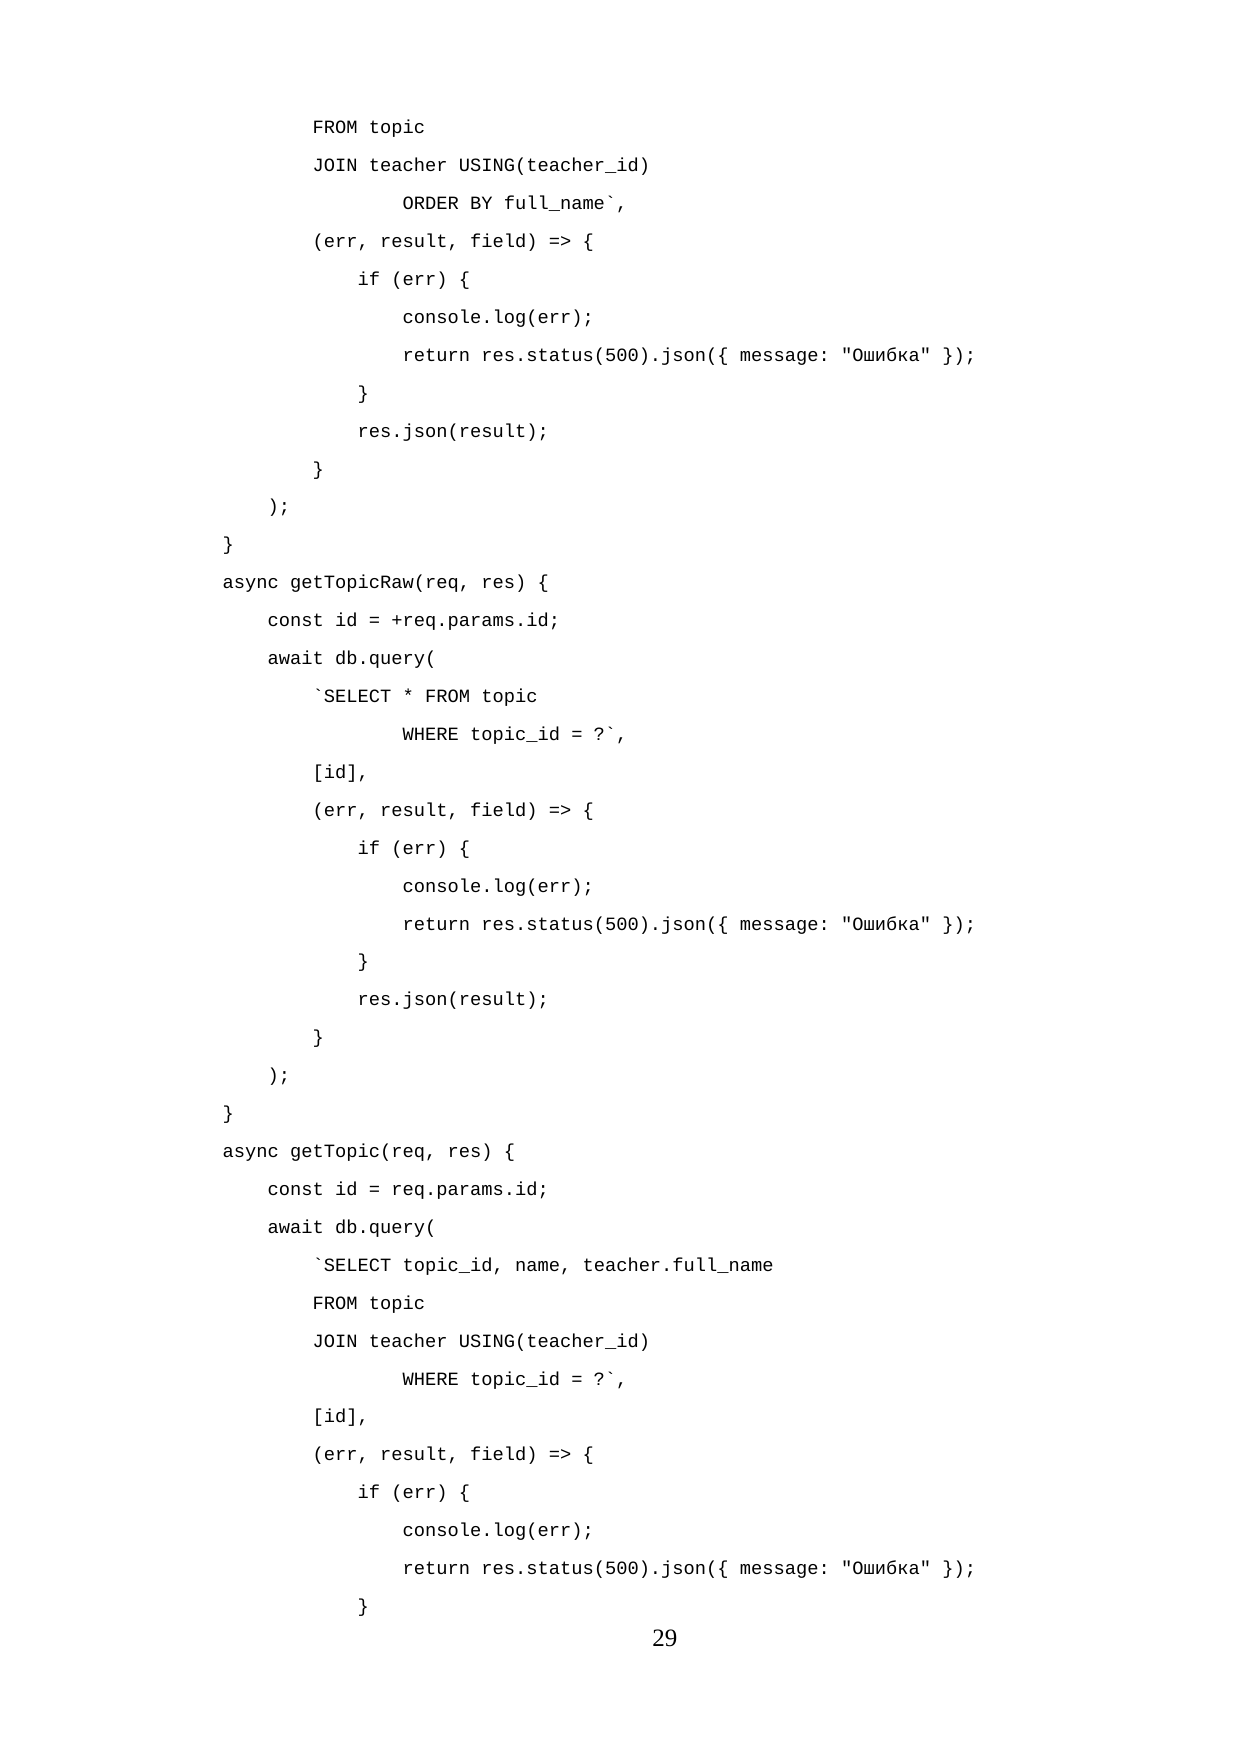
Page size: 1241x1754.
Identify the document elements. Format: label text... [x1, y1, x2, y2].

text console.log(err); [177, 876, 1152, 898]
text WHERE topic_id = ?`, [177, 1369, 1152, 1391]
text JOIN teacher USING(teacher_id) [177, 1331, 1152, 1353]
text } [177, 952, 1152, 973]
text if (err) { [177, 1483, 1152, 1504]
text (err, result, field) => { [177, 801, 1152, 822]
text FROM topic [177, 1293, 1152, 1315]
text res.json(result); [177, 990, 1152, 1011]
text return res.status(500).json({ message: "Ошибка" }); [177, 1559, 1152, 1580]
text FROM topic [177, 118, 1152, 139]
text } [177, 535, 1152, 556]
text const id = req.params.id; [177, 1180, 1152, 1201]
text JOIN teacher USING(teacher_id) [177, 156, 1152, 177]
text ORDER BY full_name`, [177, 194, 1152, 215]
text async getTopic(req, res) { [177, 1142, 1152, 1163]
text ); [177, 497, 1152, 518]
text res.json(result); [177, 421, 1152, 443]
text console.log(err); [177, 308, 1152, 329]
text const id = +req.params.id; [177, 611, 1152, 632]
text WHERE topic_id = ?`, [177, 725, 1152, 746]
text `SELECT topic_id, name, teacher.full_name [177, 1256, 1152, 1277]
text if (err) { [177, 838, 1152, 860]
text } [177, 459, 1152, 481]
text await db.query( [177, 1218, 1152, 1239]
text console.log(err); [177, 1521, 1152, 1542]
text `SELECT * FROM topic [177, 687, 1152, 708]
text } [177, 1597, 1152, 1618]
text await db.query( [177, 649, 1152, 670]
text (err, result, field) => { [177, 232, 1152, 253]
text } [177, 383, 1152, 405]
text } [177, 1028, 1152, 1049]
text return res.status(500).json({ message: "Ошибка" }); [177, 914, 1152, 936]
text ); [177, 1066, 1152, 1087]
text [177, 346, 1152, 367]
text async getTopicRaw(req, res) { [177, 573, 1152, 594]
text [id], [177, 763, 1152, 784]
text [id], [177, 1407, 1152, 1428]
text if (err) { [177, 270, 1152, 291]
text (err, result, field) => { [177, 1445, 1152, 1466]
text } [177, 1104, 1152, 1125]
